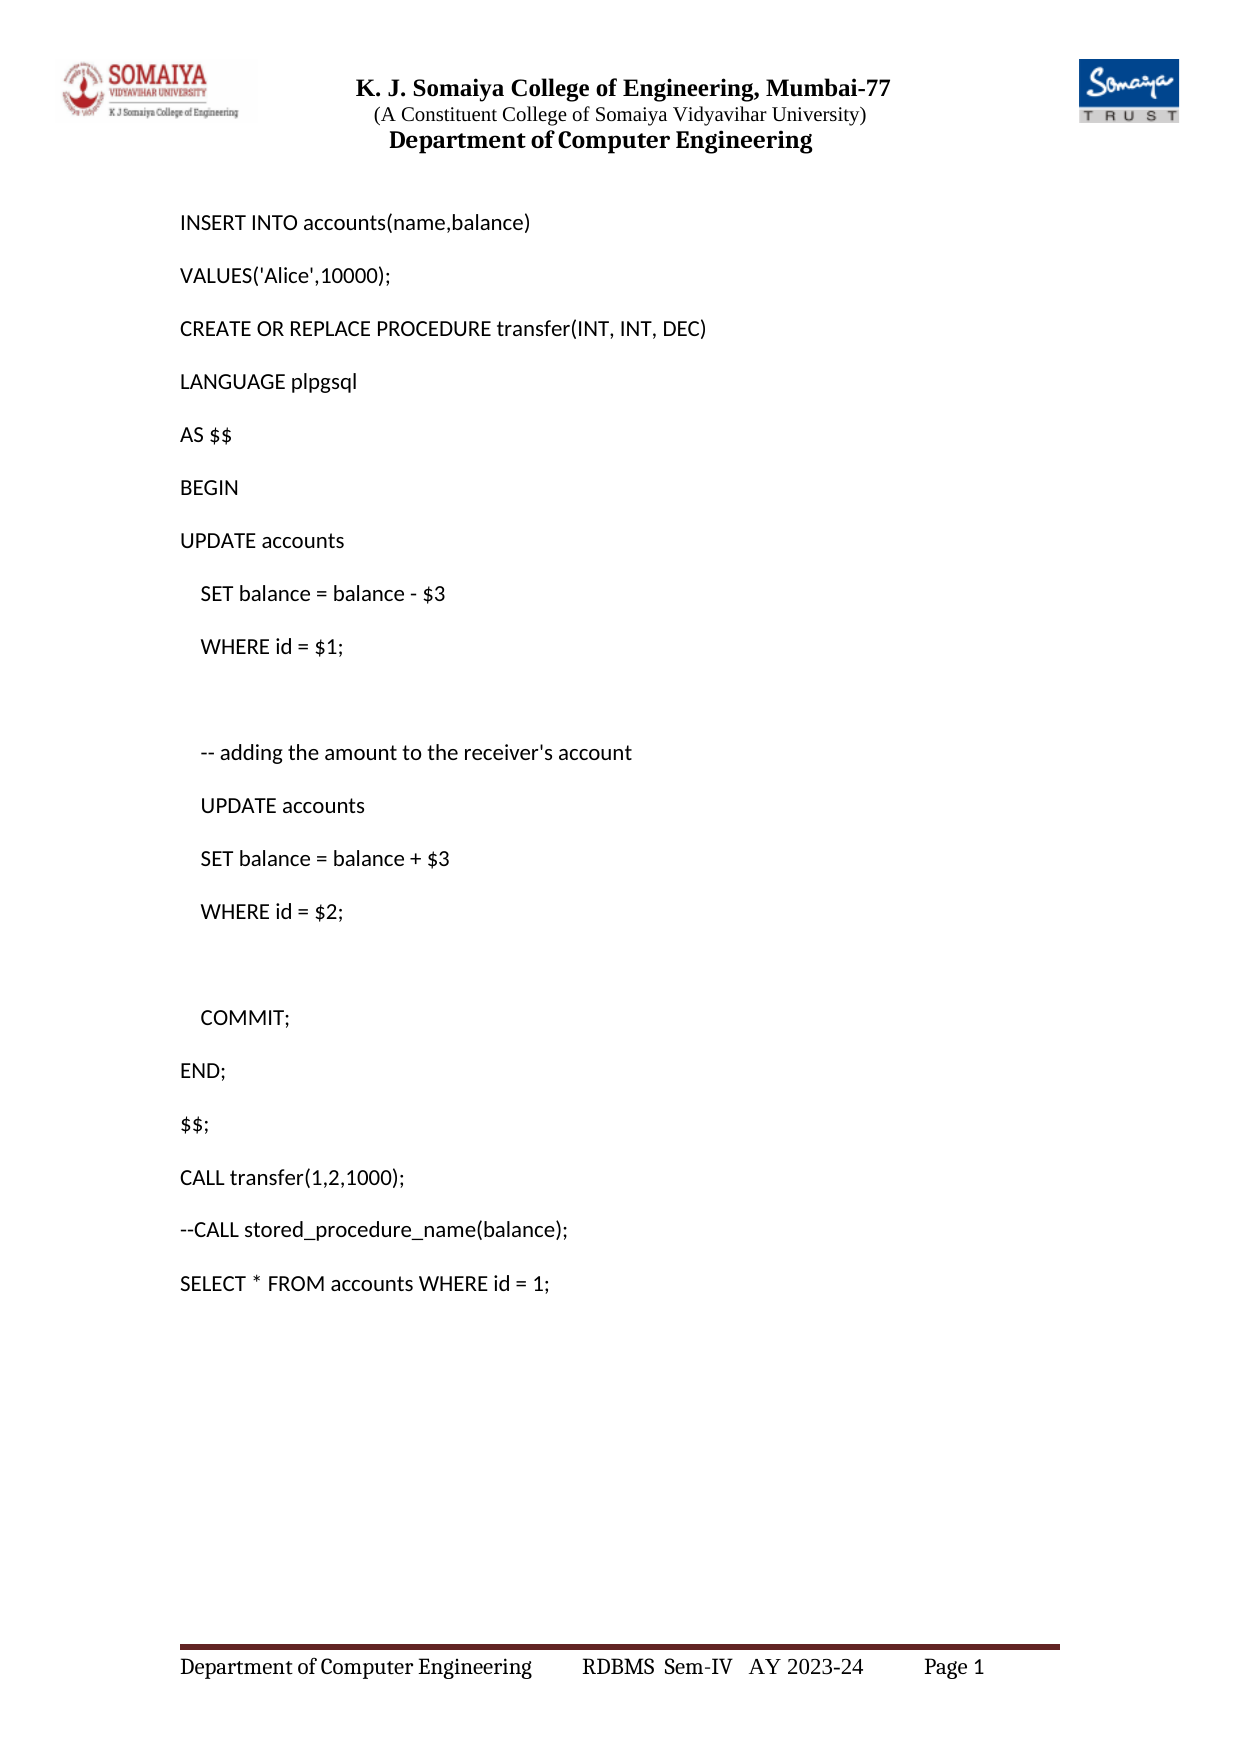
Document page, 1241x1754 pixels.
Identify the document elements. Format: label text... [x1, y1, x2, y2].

text CALL transfer(1,2,1000); [180, 1163, 1060, 1191]
text VALUES('Alice',10000); [180, 261, 1060, 289]
text $$; [180, 1109, 1060, 1138]
picture [1079, 59, 1180, 123]
text WHERE id = $2; [180, 897, 1060, 926]
text --CALL stored_procedure_name(balance); [180, 1216, 1060, 1244]
text CREATE OR REPLACE PROCEDURE transfer(INT, INT, DEC) [180, 314, 1060, 342]
text LANGUAGE plpgsql [180, 367, 1060, 395]
picture [55, 59, 258, 123]
text UPDATE accounts [180, 791, 1060, 819]
text SET balance = balance - $3 [180, 579, 1060, 607]
text SET balance = balance + $3 [180, 844, 1060, 872]
text WHERE id = $1; [180, 632, 1060, 660]
text COMMIT; [180, 1003, 1060, 1032]
text SELECT * FROM accounts WHERE id = 1; [180, 1269, 1060, 1297]
text INSERT INTO accounts(name,balance) [180, 208, 1060, 236]
text -- adding the amount to the receiver's account [180, 738, 1060, 766]
text AS $$ [180, 420, 1060, 448]
text UPDATE accounts [180, 526, 1060, 554]
text BEGIN [180, 473, 1060, 501]
text END; [180, 1057, 1060, 1084]
